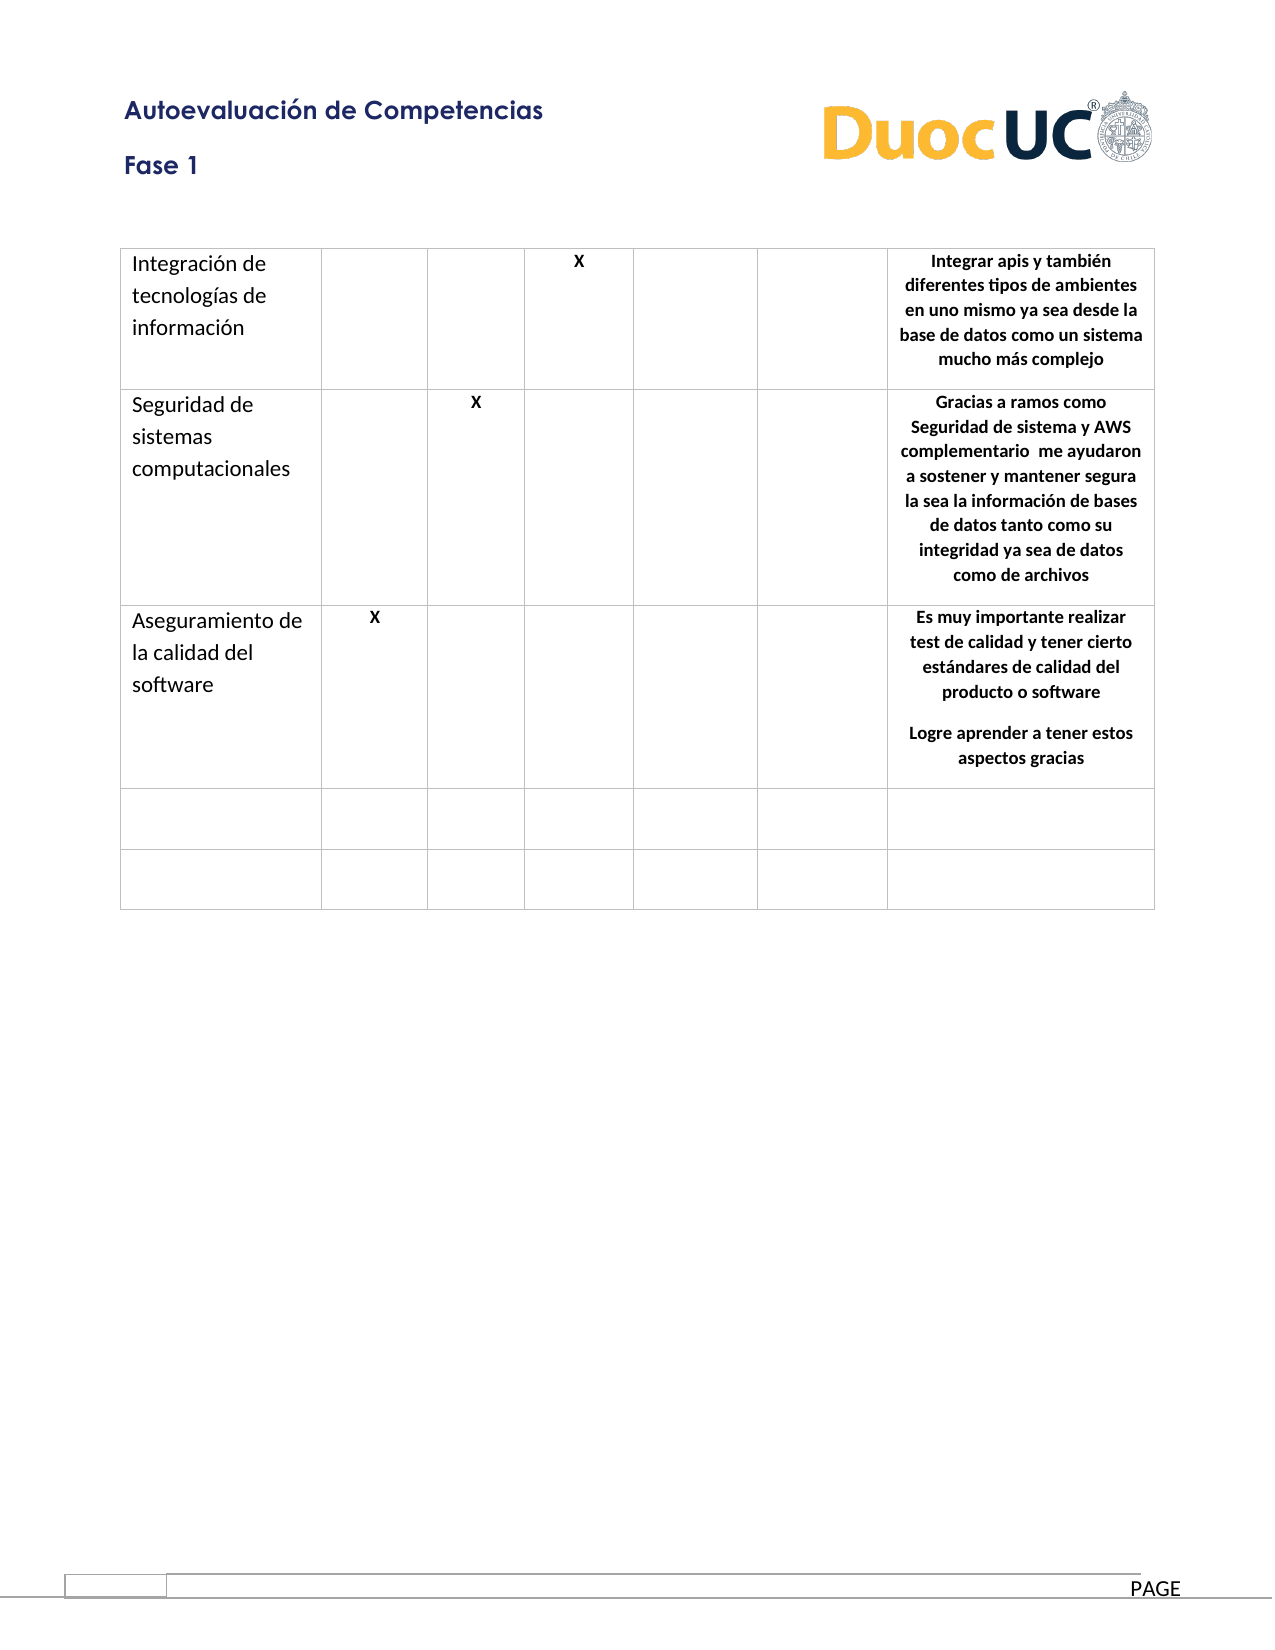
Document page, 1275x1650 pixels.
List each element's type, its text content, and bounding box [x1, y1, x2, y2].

picture [824, 91, 1152, 162]
table_cell [888, 850, 1154, 909]
table_cell Aseguramiento de la calidad del software [121, 606, 321, 787]
table_cell [121, 850, 321, 909]
table_cell [428, 850, 524, 909]
table_cell [888, 789, 1154, 849]
table_cell [525, 390, 633, 605]
table_cell [758, 850, 887, 909]
table_cell [634, 606, 757, 787]
table_cell [121, 789, 321, 849]
table_cell [322, 789, 427, 849]
table_cell [634, 249, 757, 389]
table_cell Integración de tecnologías de información [121, 249, 321, 389]
table_cell [525, 606, 633, 787]
table_cell [428, 249, 524, 389]
table_cell [758, 390, 887, 605]
table_cell [634, 390, 757, 605]
table_cell Integrar apis y también diferentes tipos de ambientes en uno mismo ya sea desde la base de datos como un sistema mucho más complejo [888, 249, 1154, 389]
table_cell X [322, 606, 427, 787]
table_cell [525, 789, 633, 849]
table_cell [322, 850, 427, 909]
table_cell [322, 390, 427, 605]
table_cell [525, 850, 633, 909]
table_cell [758, 789, 887, 849]
table_cell Gracias a ramos como Seguridad de sistema y AWS complementario me ayudaron a sostener y mantener segura la sea la información de bases de datos tanto como su integridad ya sea de datos como de archivos [888, 390, 1154, 605]
table_cell [758, 606, 887, 787]
table_cell X [525, 249, 633, 389]
table_cell X [428, 390, 524, 605]
table_cell [428, 789, 524, 849]
table_cell [758, 249, 887, 389]
table_cell [322, 249, 427, 389]
table_cell Es muy importante realizar test de calidad y tener cierto estándares de calidad del producto o software Logre aprender a tener estos aspectos gracias [888, 606, 1154, 787]
table_cell Seguridad de sistemas computacionales [121, 390, 321, 605]
table_cell [634, 789, 757, 849]
table_cell [634, 850, 757, 909]
table_cell [428, 606, 524, 787]
